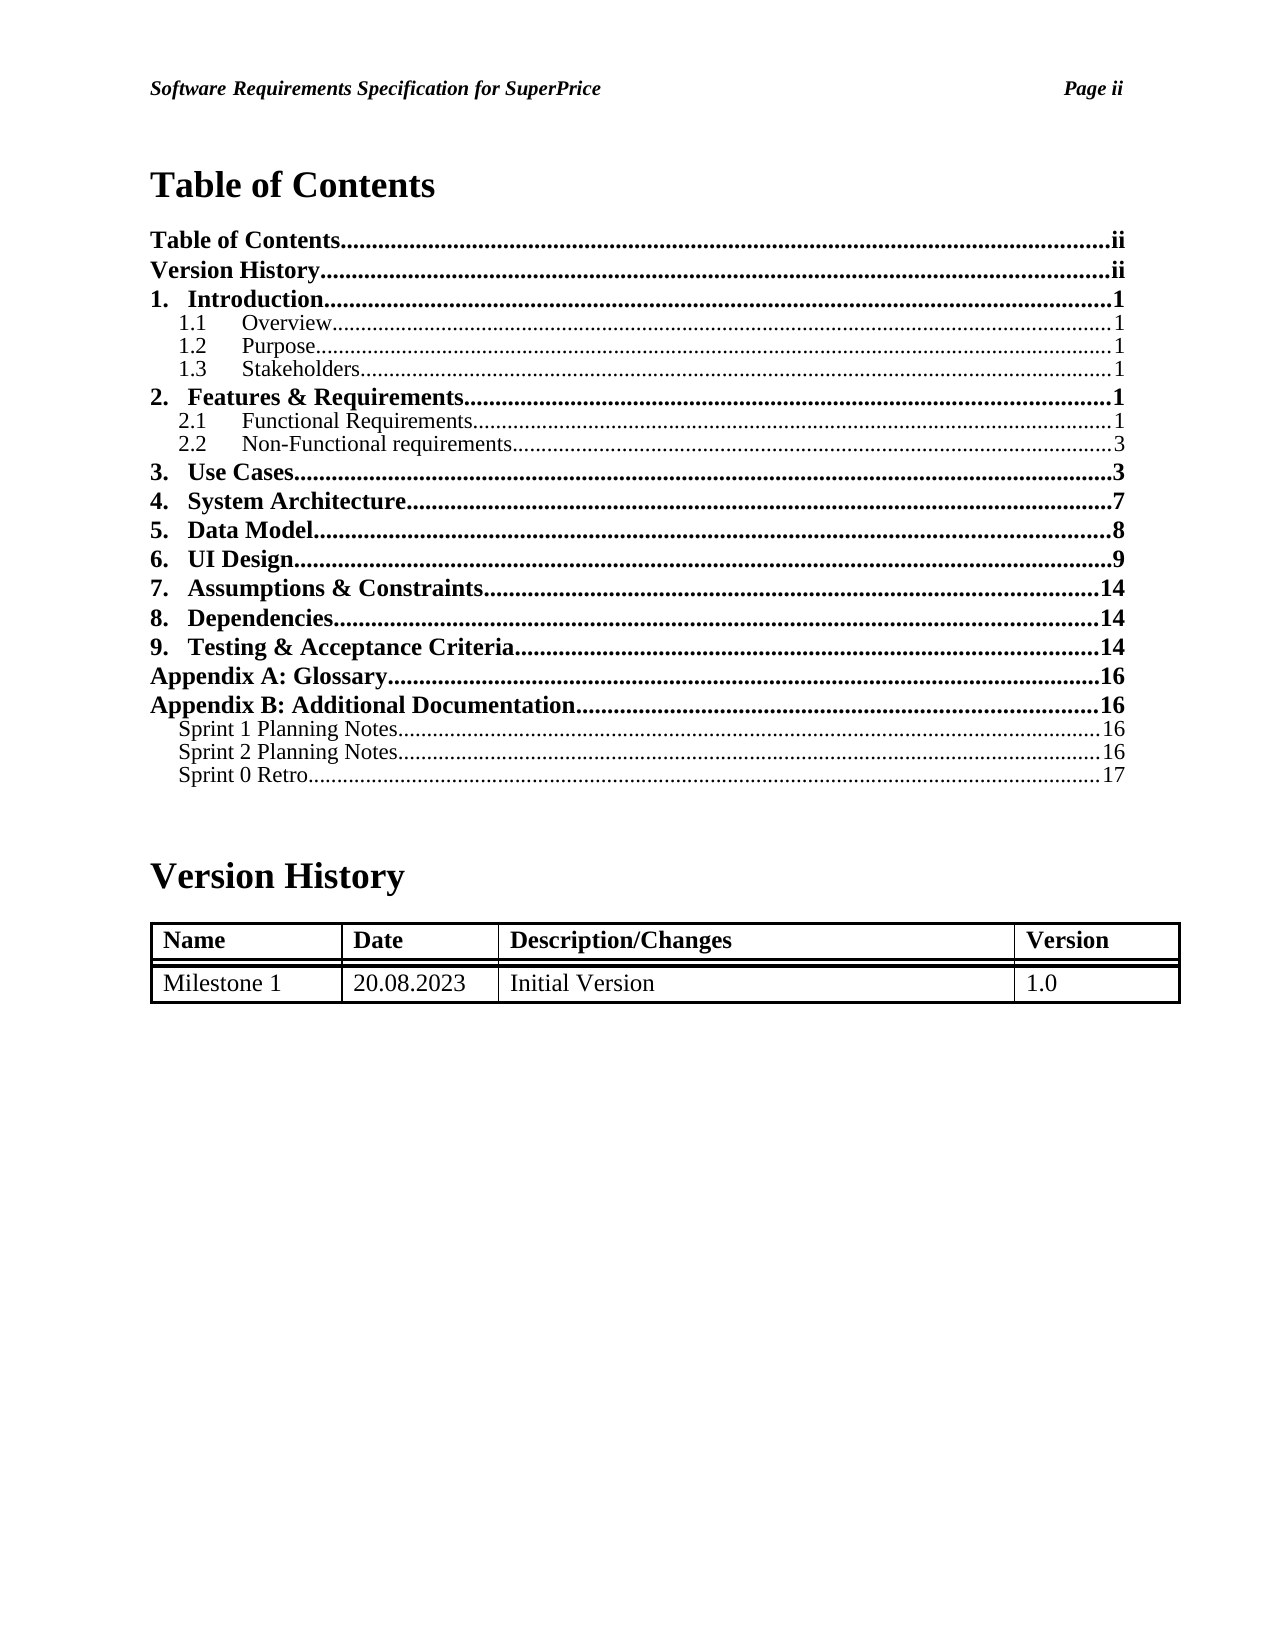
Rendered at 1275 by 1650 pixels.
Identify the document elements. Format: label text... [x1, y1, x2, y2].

text Sprint 2 Planning Notes 16 [178, 741, 1125, 764]
text 1.1 Overview 1 [178, 312, 1125, 335]
table_cell Initial Version [499, 968, 1014, 1001]
table_header Description/Changes [499, 925, 1014, 958]
text 1.3 Stakeholders 1 [178, 358, 1125, 381]
text Version History [150, 853, 1125, 897]
text 5. Data Model 8 [150, 520, 1125, 543]
text Sprint 1 Planning Notes 16 [178, 718, 1125, 741]
text 8. Dependencies 14 [150, 608, 1125, 631]
text 6. UI Design 9 [150, 549, 1125, 572]
text 2.2 Non-Functional requirements 3 [178, 433, 1125, 456]
text Appendix A: Glossary 16 [150, 666, 1125, 689]
table_cell Milestone 1 [153, 968, 341, 1001]
text 3. Use Cases 3 [150, 462, 1125, 485]
text 2. Features & Requirements 1 [150, 387, 1125, 410]
table_header Version [1015, 925, 1178, 958]
text 1.2 Purpose 1 [178, 335, 1125, 358]
text Appendix B: Additional Documentation 16 [150, 695, 1125, 718]
table_header Name [153, 925, 341, 958]
text Table of Contents ii [150, 231, 1125, 253]
text 9. Testing & Acceptance Criteria 14 [150, 637, 1125, 660]
text Version History ii [150, 260, 1125, 283]
text Table of Contents [150, 162, 1125, 206]
table_cell 1.0 [1015, 968, 1178, 1001]
text 4. System Architecture 7 [150, 491, 1125, 514]
text 2.1 Functional Requirements 1 [178, 410, 1125, 433]
text Sprint 0 Retro 17 [178, 764, 1125, 787]
table_cell 20.08.2023 [343, 968, 498, 1001]
text 7. Assumptions & Constraints 14 [150, 578, 1125, 601]
text 1. Introduction 1 [150, 289, 1125, 312]
table_header Date [343, 925, 498, 958]
